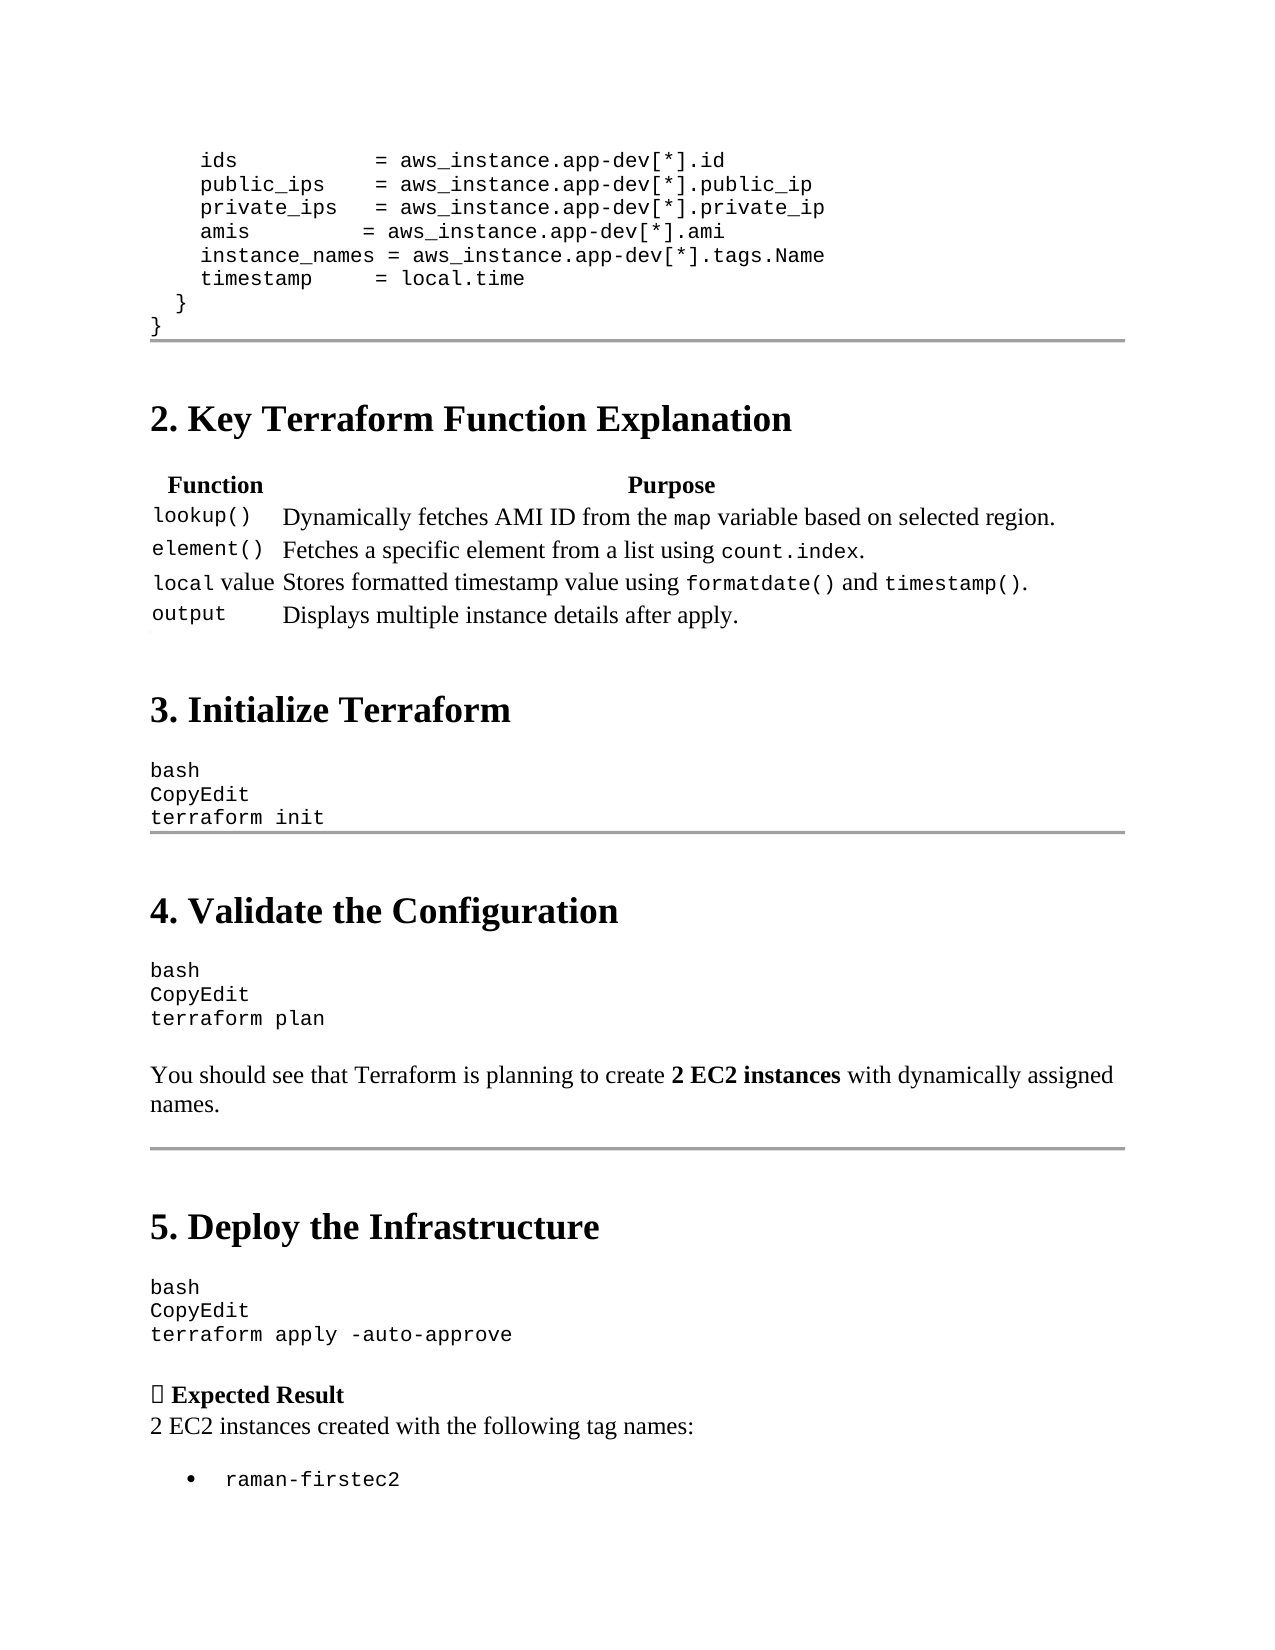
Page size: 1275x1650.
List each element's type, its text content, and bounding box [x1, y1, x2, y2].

table_cell Dynamically fetches AMI ID from the map variable based on selected region. [281, 501, 1062, 533]
text CopyEdit [150, 1300, 1125, 1324]
table_header Function [150, 469, 281, 501]
text terraform plan [150, 1008, 1125, 1031]
text public_ips = aws_instance.app-dev[*].public_ip [150, 174, 1125, 197]
text bash [150, 960, 1125, 984]
table_cell lookup() [150, 501, 281, 533]
text 3. Initialize Terraform [150, 688, 1125, 731]
text ✅ Expected Result 2 EC2 instances created with the following tag names: [150, 1377, 1125, 1439]
table_cell Stores formatted timestamp value using formatdate() and timestamp(). [281, 566, 1062, 599]
table_cell local value [150, 566, 281, 599]
table_cell Fetches a specific element from a list using count.index. [281, 533, 1062, 566]
table_header Purpose [281, 469, 1062, 501]
text CopyEdit [150, 984, 1125, 1008]
text } [150, 316, 1125, 339]
text bash [150, 1277, 1125, 1300]
text CopyEdit [150, 784, 1125, 807]
text 4. Validate the Configuration [150, 888, 1125, 931]
list raman-firstec2 [187, 1469, 1125, 1492]
table_cell element() [150, 533, 281, 566]
text 5. Deploy the Infrastructure [150, 1204, 1125, 1247]
text ids = aws_instance.app-dev[*].id [150, 150, 1125, 174]
table_cell output [150, 599, 281, 631]
table_cell Displays multiple instance details after apply. [281, 599, 1062, 631]
text private_ips = aws_instance.app-dev[*].private_ip [150, 197, 1125, 221]
text amis = aws_instance.app-dev[*].ami [150, 221, 1125, 244]
text terraform apply -auto-approve [150, 1324, 1125, 1348]
text bash [150, 760, 1125, 784]
text 2. Key Terraform Function Explanation [150, 396, 1125, 439]
text } [150, 292, 1125, 316]
text You should see that Terraform is planning to create 2 EC2 instances with dynamically assigned names. [150, 1061, 1125, 1118]
text instance_names = aws_instance.app-dev[*].tags.Name [150, 244, 1125, 268]
text timestamp = local.time [150, 268, 1125, 292]
text terraform init [150, 807, 1125, 830]
